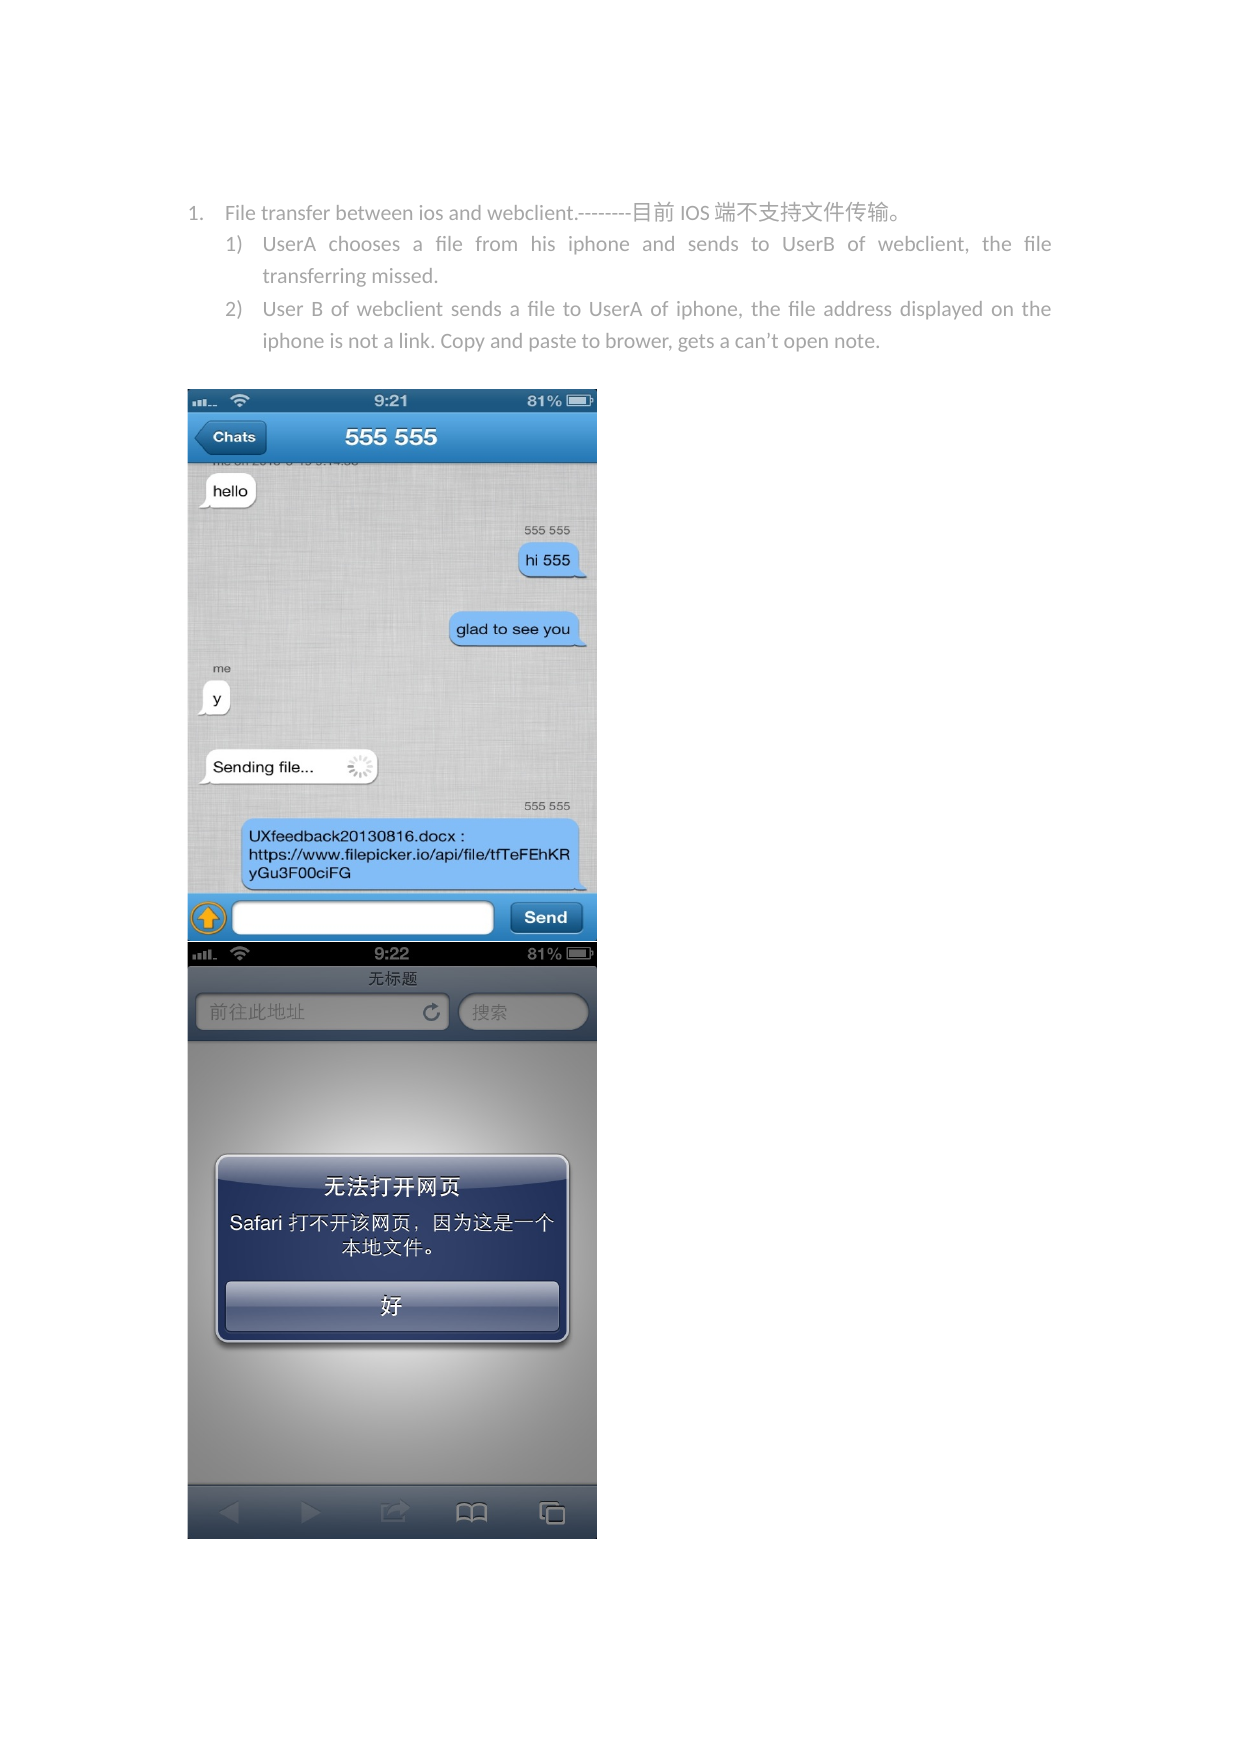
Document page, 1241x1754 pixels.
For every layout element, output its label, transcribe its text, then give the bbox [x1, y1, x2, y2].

picture [187, 389, 597, 941]
picture [187, 942, 597, 1539]
list File transfer between ios and webclient.--------目前IOS端不支持文件传输。 [187, 194, 1053, 227]
list UserA chooses a file from his iphone and sends to UserB of webclient, the file transferring missed. [225, 227, 1053, 292]
list User B of webclient sends a file to UserA of iphone, the file address displayed on the iphone is not a link. Copy and paste to brower, gets a can’t open note. [225, 292, 1053, 357]
